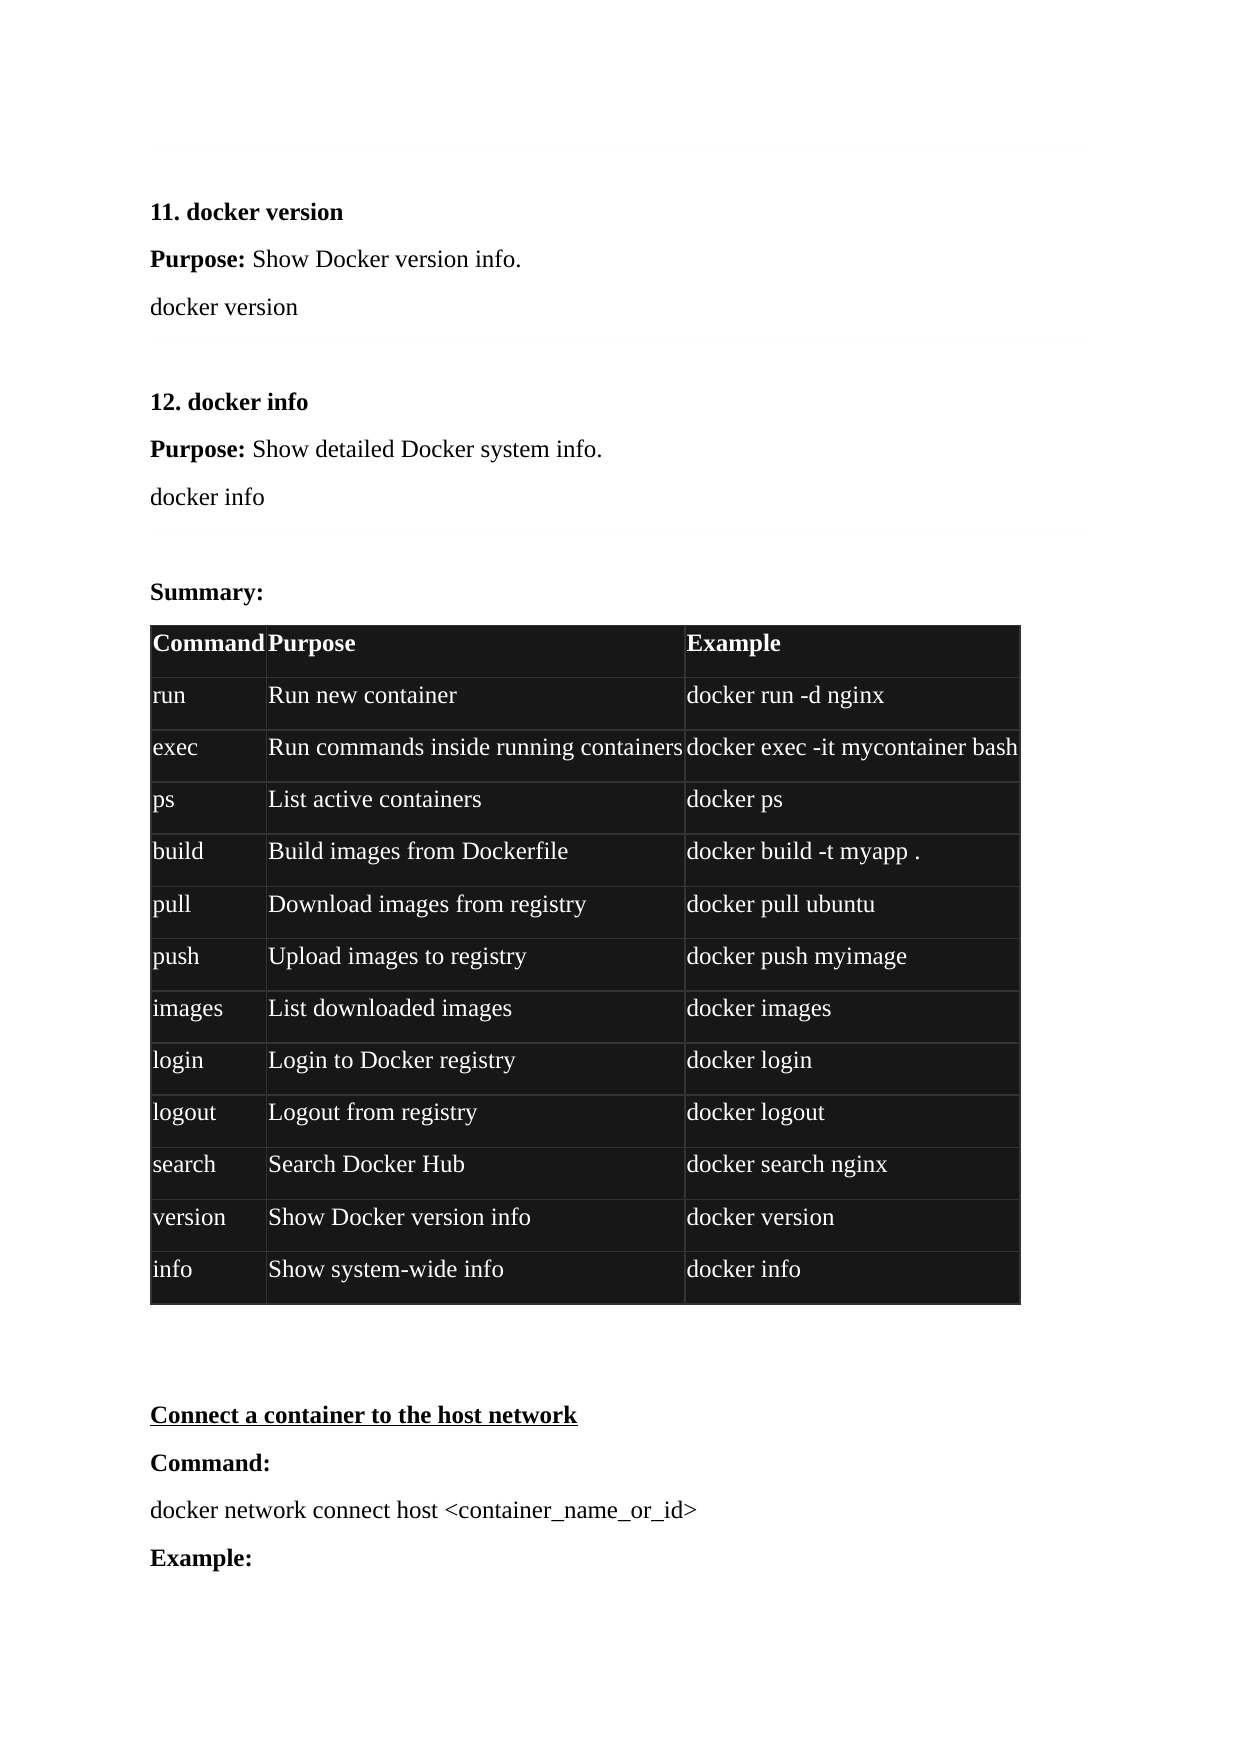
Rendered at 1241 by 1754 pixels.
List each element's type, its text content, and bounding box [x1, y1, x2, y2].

text docker network connect host <container_name_or_id> [150, 1495, 1090, 1524]
table_cell search [152, 1148, 266, 1199]
table_cell pull [152, 887, 266, 938]
text docker version [150, 292, 1090, 321]
text Connect a container to the host network [150, 1400, 1090, 1429]
text Example: [150, 1543, 1090, 1572]
table_cell Download images from registry [267, 887, 684, 938]
table_cell login [152, 1044, 266, 1094]
table_header Purpose [267, 626, 684, 677]
text Command: [150, 1448, 1090, 1476]
text 12. docker info [150, 387, 1090, 416]
table_cell Logout from registry [267, 1096, 684, 1146]
text Purpose: Show Docker version info. [150, 244, 1090, 273]
table_cell exec [152, 731, 266, 781]
table_cell Login to Docker registry [267, 1044, 684, 1094]
table_cell Show system-wide info [267, 1252, 684, 1303]
table_cell Run commands inside running containers [267, 731, 684, 781]
table_cell Show Docker version info [267, 1200, 684, 1251]
table_cell docker images [686, 992, 1019, 1042]
text Summary: [150, 577, 1090, 606]
text docker info [150, 482, 1090, 511]
table_cell docker exec -it mycontainer bash [686, 731, 1019, 781]
table_cell build [152, 835, 266, 886]
table_header Command [152, 626, 266, 677]
table_cell List downloaded images [267, 992, 684, 1042]
table_cell logout [152, 1096, 266, 1146]
table_cell info [152, 1252, 266, 1303]
table_cell docker pull ubuntu [686, 887, 1019, 938]
table_cell Search Docker Hub [267, 1148, 684, 1199]
table_cell List active containers [267, 783, 684, 833]
text 11. docker version [150, 197, 1090, 226]
table_cell run [152, 678, 266, 729]
table_cell version [152, 1200, 266, 1251]
text Purpose: Show detailed Docker system info. [150, 434, 1090, 463]
table_cell Upload images to registry [267, 939, 684, 990]
table_cell docker search nginx [686, 1148, 1019, 1199]
table_cell Run new container [267, 678, 684, 729]
table_cell images [152, 992, 266, 1042]
table_cell docker build -t myapp . [686, 835, 1019, 886]
table_cell docker run -d nginx [686, 678, 1019, 729]
table_cell push [152, 939, 266, 990]
table_cell Build images from Dockerfile [267, 835, 684, 886]
table_cell docker ps [686, 783, 1019, 833]
table_cell docker version [686, 1200, 1019, 1251]
table_cell docker login [686, 1044, 1019, 1094]
table_cell docker logout [686, 1096, 1019, 1146]
table_header Example [686, 626, 1019, 677]
table_cell ps [152, 783, 266, 833]
table_cell docker info [686, 1252, 1019, 1303]
table_cell docker push myimage [686, 939, 1019, 990]
